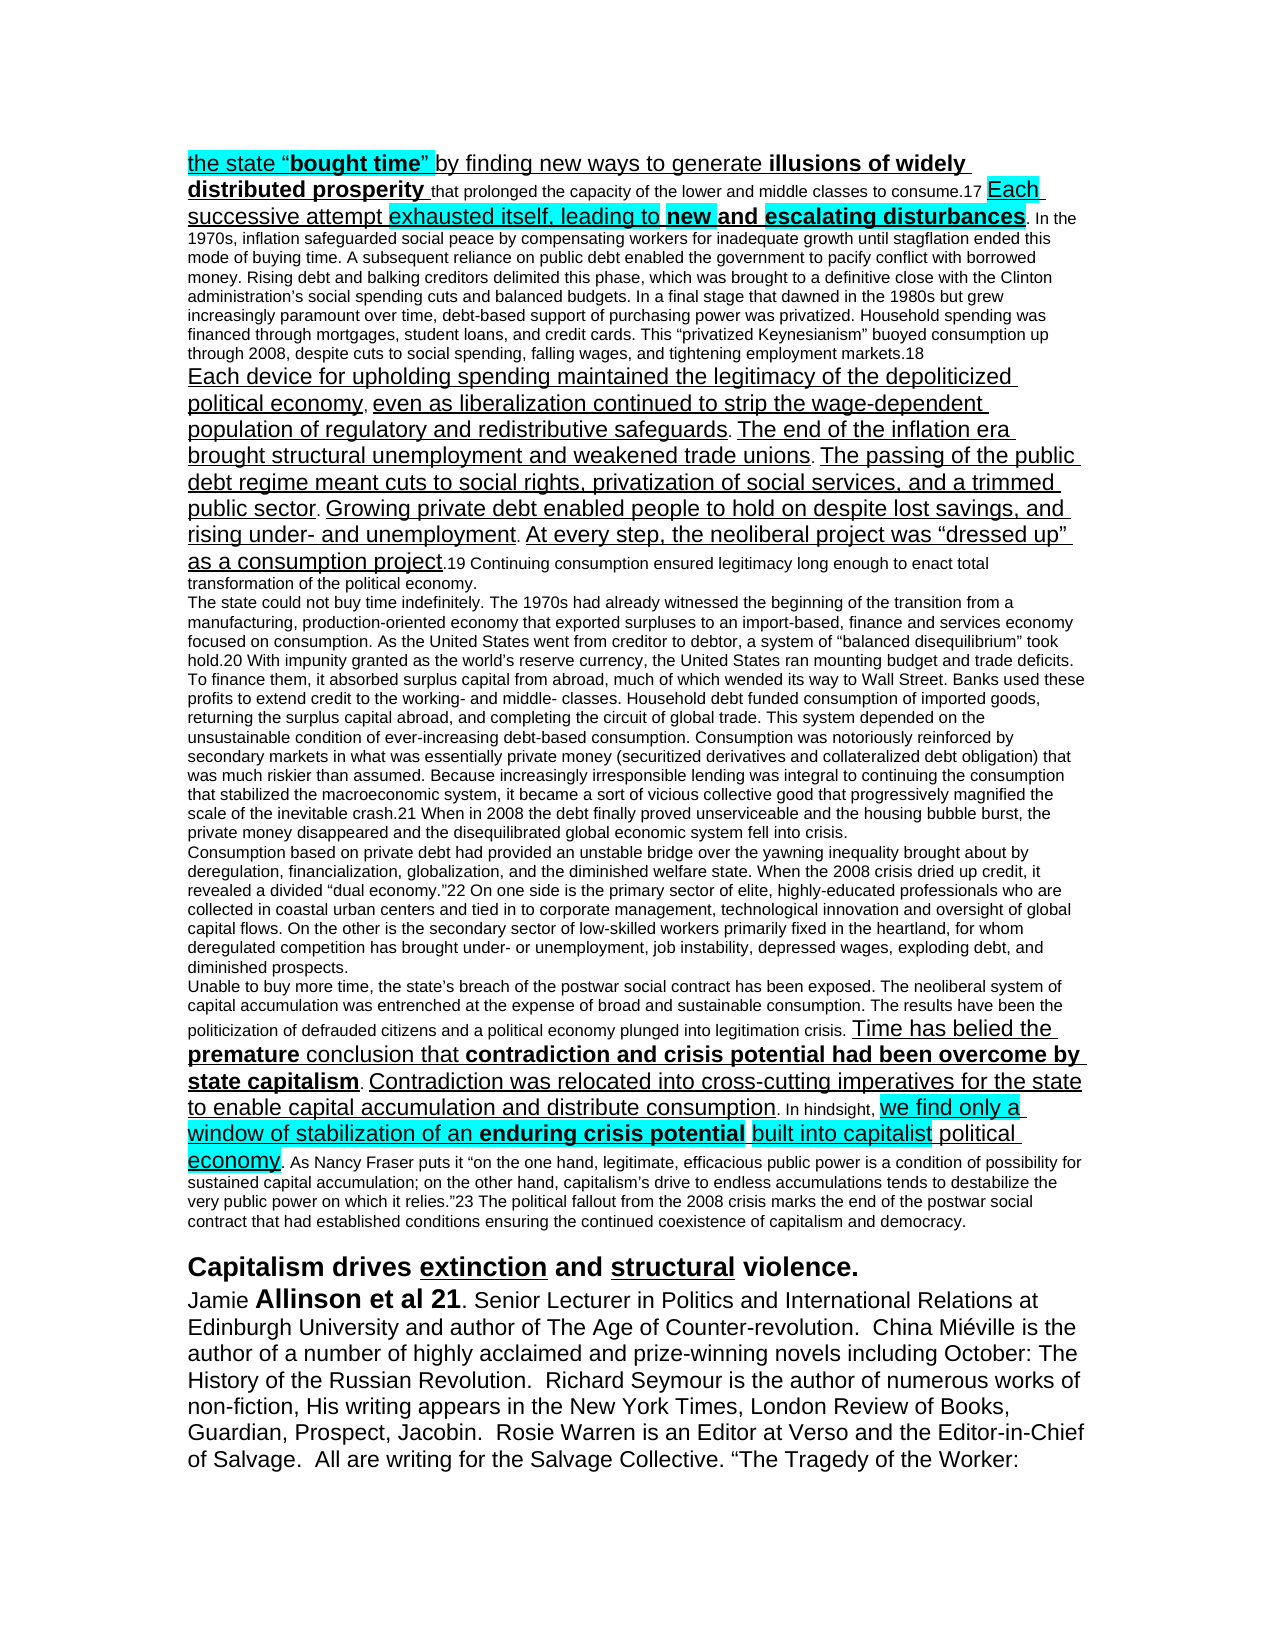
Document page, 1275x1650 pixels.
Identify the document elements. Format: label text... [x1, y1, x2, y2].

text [187, 150, 1087, 363]
subtitle Capitalism drives extinction and structural violence. [187, 1251, 1087, 1283]
text Unable to buy more time, the state’s breach of the postwar social contract has been exposed. The neoliberal system of capital accumulation was entrenched at the expense of broad and sustainable consumption. The results have been the politicization of defrauded citizens and a political economy plunged into legitimation crisis. Time has belied the premature conclusion that contradiction and crisis potential had been overcome by state capitalism. Contradiction was relocated into cross-cutting imperatives for the state to enable capital accumulation and distribute consumption. In hindsight, we find only a window of stabilization of an enduring crisis potential built into capitalist political economy. As Nancy Fraser puts it “on the one hand, legitimate, efficacious public power is a condition of possibility for sustained capital accumulation; on the other hand, capitalism’s drive to endless accumulations tends to destabilize the very public power on which it relies.”23 The political fallout from the 2008 crisis marks the end of the postwar social contract that had established conditions ensuring the continued coexistence of capitalism and democracy. [187, 1065, 1087, 1231]
text Unable to buy more time, the state’s breach of the postwar social contract has been exposed. The neoliberal system of capital accumulation was entrenched at the expense of broad and sustainable consumption. The results have been the politicization of defrauded citizens and a political economy plunged into legitimation crisis. Time has belied the premature conclusion that contradiction and crisis potential had been overcome by state capitalism. Contradiction was relocated into cross-cutting imperatives for the state to enable capital accumulation and distribute consumption. In hindsight, we find only a window of stabilization of an enduring crisis potential built into capitalist political economy. As Nancy Fraser puts it “on the one hand, legitimate, efficacious public power is a condition of possibility for sustained capital accumulation; on the other hand, capitalism’s drive to endless accumulations tends to destabilize the very public power on which it relies.”23 The political fallout from the 2008 crisis marks the end of the postwar social contract that had established conditions ensuring the continued coexistence of capitalism and democracy. [187, 977, 1087, 1064]
text Consumption based on private debt had provided an unstable bridge over the yawning inequality brought about by deregulation, financialization, globalization, and the diminished welfare state. When the 2008 crisis dried up credit, it revealed a divided “dual economy.”22 On one side is the primary sector of elite, highly-educated professionals who are collected in coastal urban centers and tied in to corporate management, technological innovation and oversight of global capital flows. On the other is the secondary sector of low-skilled workers primarily fixed in the heartland, for whom deregulated competition has brought under- or unemployment, job instability, depressed wages, exploding debt, and diminished prospects. [187, 842, 1087, 977]
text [187, 1283, 1087, 1472]
text Each device for upholding spending maintained the legitimacy of the depoliticized political economy, even as liberalization continued to strip the wage-dependent population of regulatory and redistributive safeguards. The end of the inflation era brought structural unemployment and weakened trade unions. The passing of the public debt regime meant cuts to social rights, privatization of social services, and a trimmed public sector. Growing private debt enabled people to hold on despite lost savings, and rising under- and unemployment. At every step, the neoliberal project was “dressed up” as a consumption project.19 Continuing consumption ensured legitimacy long enough to enact total transformation of the political economy. [187, 363, 1087, 593]
text The state could not buy time indefinitely. The 1970s had already witnessed the beginning of the transition from a manufacturing, production-oriented economy that exported surpluses to an import-based, finance and services economy focused on consumption. As the United States went from creditor to debtor, a system of “balanced disequilibrium” took hold.20 With impunity granted as the world’s reserve currency, the United States ran mounting budget and trade deficits. To finance them, it absorbed surplus capital from abroad, much of which wended its way to Wall Street. Banks used these profits to extend credit to the working- and middle- classes. Household debt funded consumption of imported goods, returning the surplus capital abroad, and completing the circuit of global trade. This system depended on the unsustainable condition of ever-increasing debt-based consumption. Consumption was notoriously reinforced by secondary markets in what was essentially private money (securitized derivatives and collateralized debt obligation) that was much riskier than assumed. Because increasingly irresponsible lending was integral to continuing the consumption that stabilized the macroeconomic system, it became a sort of vicious collective good that progressively magnified the scale of the inevitable crash.21 When in 2008 the debt finally proved unserviceable and the housing bubble burst, the private money disappeared and the disequilibrated global economic system fell into crisis. [187, 593, 1087, 842]
